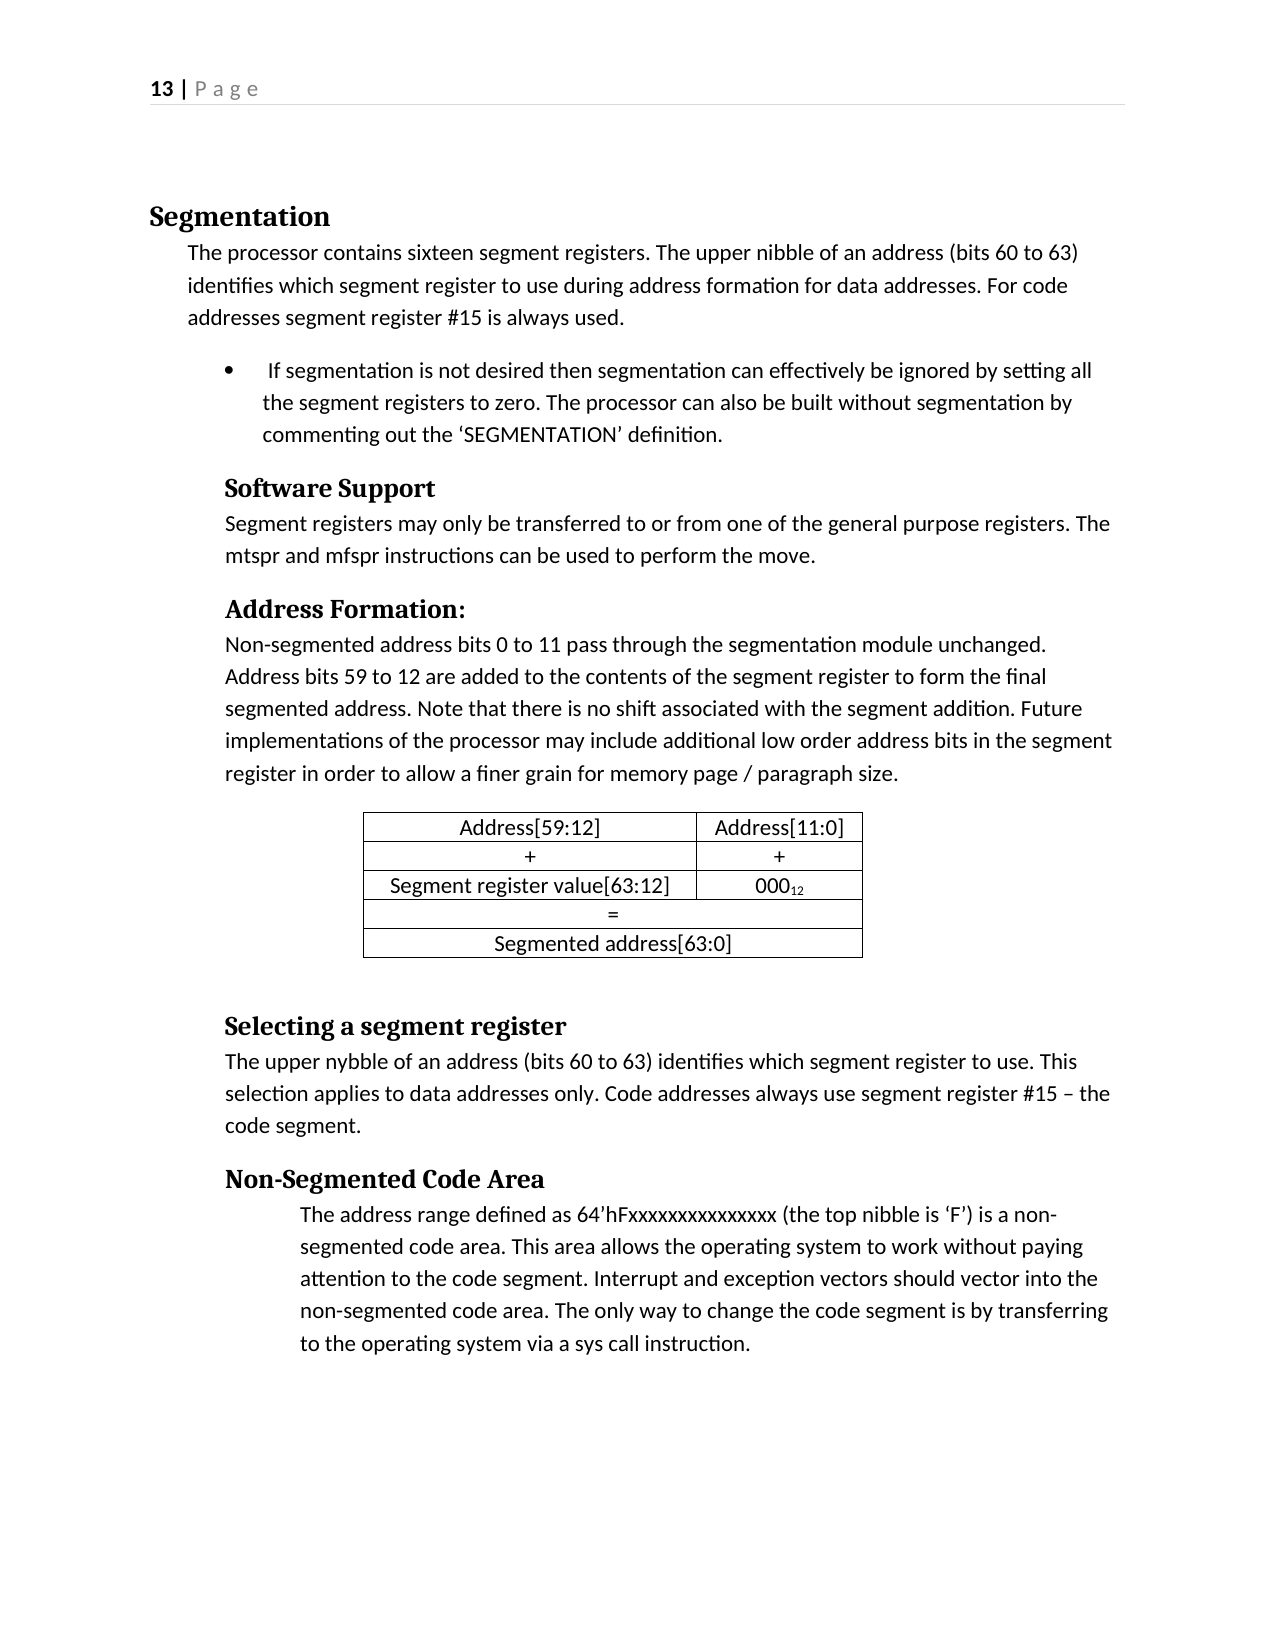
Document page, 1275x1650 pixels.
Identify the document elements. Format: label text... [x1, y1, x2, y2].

subtitle Software Support [225, 473, 1125, 504]
table_cell + [697, 842, 862, 870]
text Segment registers may only be transferred to or from one of the general purpose registers. The mtspr and mfspr instructions can be used to perform the move. [225, 509, 1125, 569]
subtitle Selecting a segment register [225, 1011, 1125, 1042]
text The address range defined as 64’hFxxxxxxxxxxxxxxx (the top nibble is ‘F’) is a non-segmented code area. This area allows the operating system to work without paying attention to the code segment. Interrupt and exception vectors should vector into the non-segmented code area. The only way to change the code segment is by transferring to the operating system via a sys call instruction. [300, 1200, 1125, 1357]
table_cell Segment register value[63:12] [364, 871, 696, 899]
table_cell 00012 [697, 871, 862, 899]
table_header Address[59:12] [364, 813, 696, 841]
table_cell Segmented address[63:0] [364, 929, 862, 957]
table_cell = [364, 900, 862, 928]
subtitle Non-Segmented Code Area [225, 1164, 1125, 1195]
subtitle Address Formation: [225, 594, 1125, 625]
text The upper nybble of an address (bits 60 to 63) identifies which segment register to use. This selection applies to data addresses only. Code addresses always use segment register #15 – the code segment. [225, 1047, 1125, 1139]
list If segmentation is not desired then segmentation can effectively be ignored by setting all the segment registers to zero. The processor can also be built without segmentation by commenting out the ‘SEGMENTATION’ definition. [225, 356, 1125, 448]
table_header Address[11:0] [697, 813, 862, 841]
text Non-segmented address bits 0 to 11 pass through the segmentation module unchanged. Address bits 59 to 12 are added to the contents of the segment register to form the final segmented address. Note that there is no shift associated with the segment addition. Future implementations of the processor may include additional low order address bits in the segment register in order to allow a finer grain for memory page / paragraph size. [225, 630, 1125, 787]
table_cell + [364, 842, 696, 870]
subtitle Segmentation [150, 200, 1125, 233]
text The processor contains sixteen segment registers. The upper nibble of an address (bits 60 to 63) identifies which segment register to use during address formation for data addresses. For code addresses segment register #15 is always used. [187, 238, 1125, 331]
